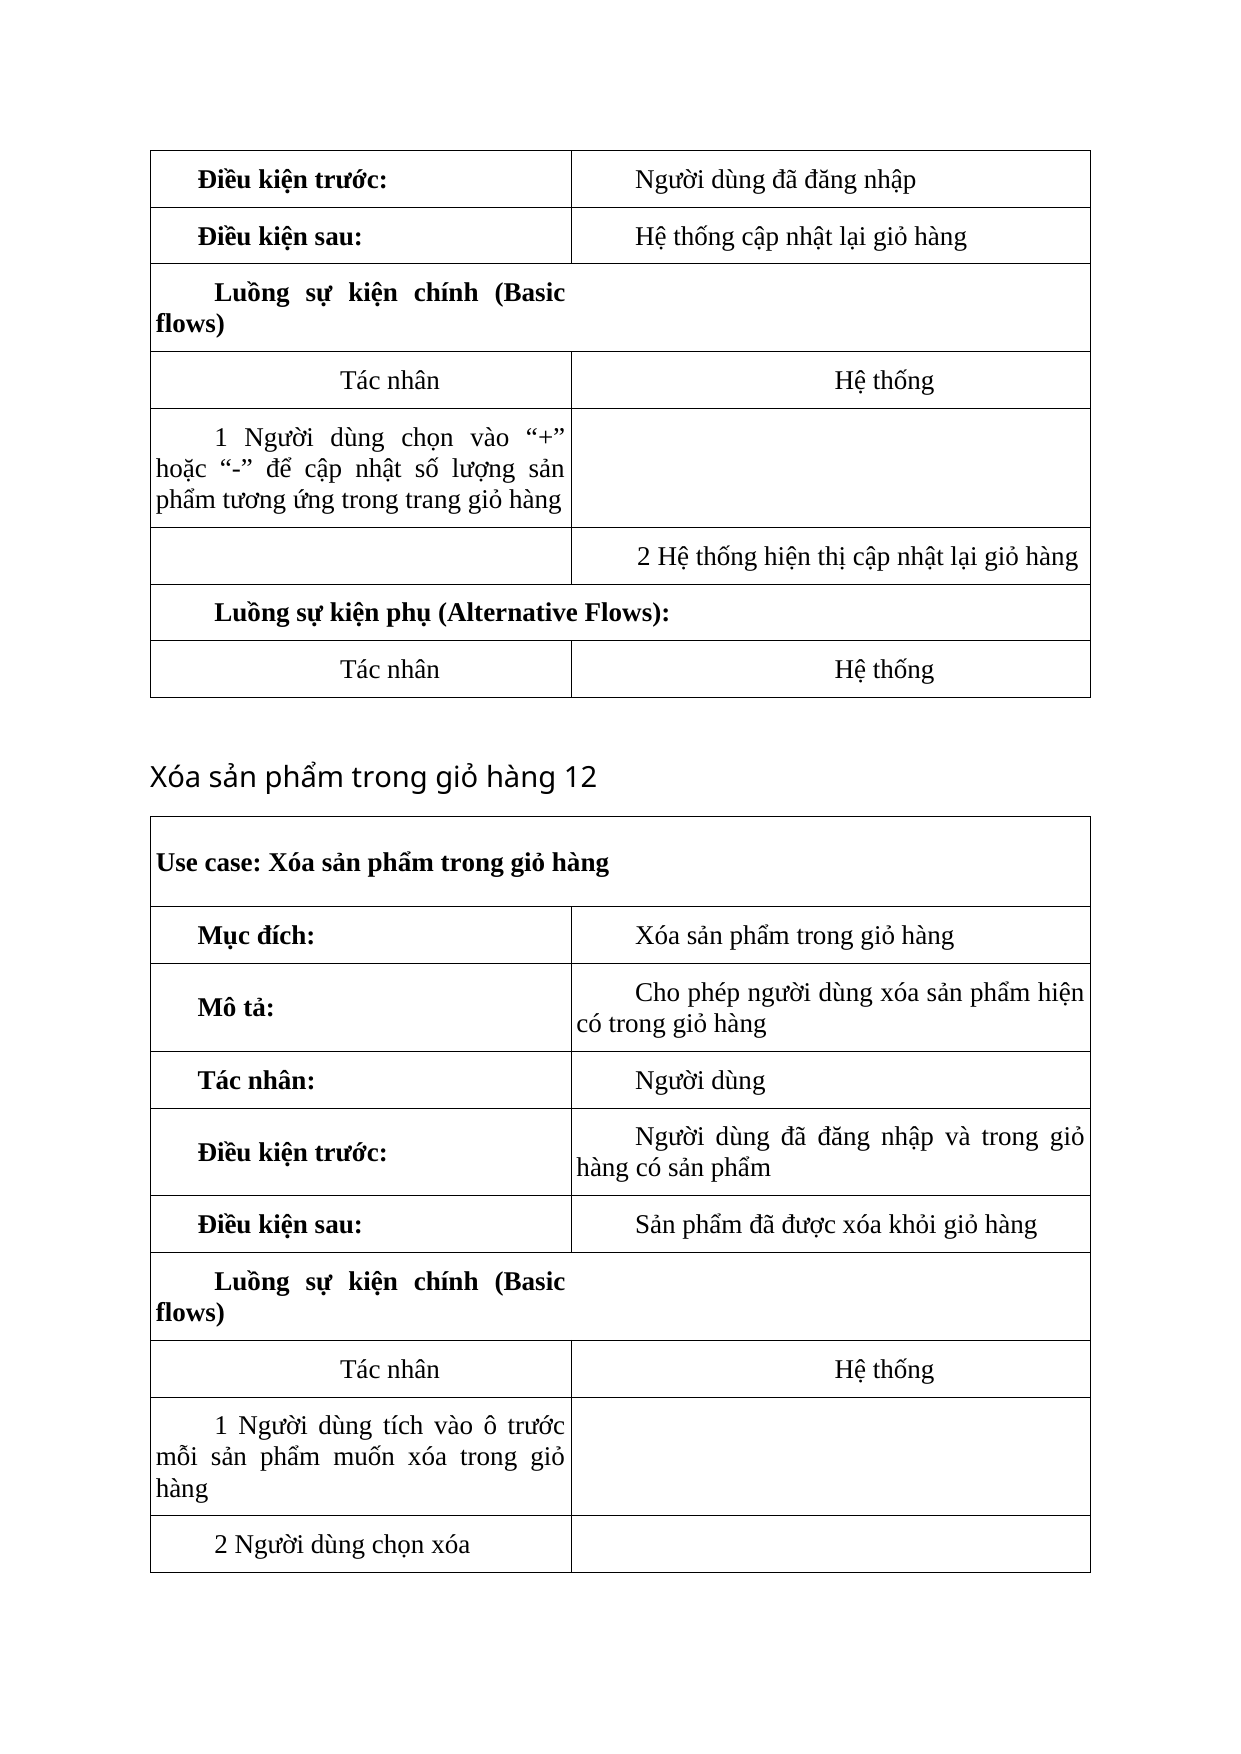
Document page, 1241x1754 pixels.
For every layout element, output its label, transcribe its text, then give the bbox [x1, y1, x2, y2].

table_cell 1 Người dùng tích vào ô trước mỗi sản phẩm muốn xóa trong giỏ hàng [151, 1398, 571, 1515]
table_cell [572, 1398, 1090, 1515]
table_cell [151, 528, 571, 583]
table_header Use case: Xóa sản phẩm trong giỏ hàng [151, 817, 1090, 906]
table_cell Người dùng đã đăng nhập và trong giỏ hàng có sản phẩm [572, 1109, 1090, 1195]
table_cell Người dùng [572, 1052, 1090, 1107]
table_cell Xóa sản phẩm trong giỏ hàng [572, 907, 1090, 963]
table_cell Tác nhân [151, 1341, 571, 1396]
table_cell [571, 1253, 1090, 1340]
table_cell [572, 409, 1090, 527]
table_cell 1 Người dùng chọn vào “+” hoặc “-” để cập nhật số lượng sản phẩm tương ứng trong trang giỏ hàng [151, 409, 571, 527]
table_cell Tác nhân [151, 641, 571, 697]
table_cell Luồng sự kiện phụ (Alternative Flows): [151, 585, 1090, 640]
table_cell Sản phẩm đã được xóa khỏi giỏ hàng [572, 1196, 1090, 1252]
table_cell Mục đích: [151, 907, 571, 963]
table_cell Điều kiện sau: [151, 1196, 571, 1252]
table_cell Điều kiện trước: [151, 1109, 571, 1195]
table_cell 2 Hệ thống hiện thị cập nhật lại giỏ hàng [572, 528, 1090, 583]
table_cell Người dùng đã đăng nhập [572, 151, 1090, 207]
table_cell Luồng sự kiện chính (Basic flows) [151, 264, 571, 351]
table_cell Điều kiện trước: [151, 151, 571, 207]
table_cell Tác nhân: [151, 1052, 571, 1107]
table_cell [572, 1516, 1090, 1572]
table_cell Điều kiện sau: [151, 208, 571, 263]
text Xóa sản phẩm trong giỏ hàng 12 [150, 757, 1090, 796]
table_cell 2 Người dùng chọn xóa [151, 1516, 571, 1572]
table_cell Tác nhân [151, 352, 571, 408]
table_cell [571, 264, 1090, 351]
table_cell Mô tả: [151, 964, 571, 1051]
table_cell Hệ thống [572, 1341, 1090, 1396]
table_cell Hệ thống [572, 352, 1090, 408]
table_cell Luồng sự kiện chính (Basic flows) [151, 1253, 571, 1340]
table_cell Cho phép người dùng xóa sản phẩm hiện có trong giỏ hàng [572, 964, 1090, 1051]
table_cell Hệ thống cập nhật lại giỏ hàng [572, 208, 1090, 263]
table_cell Hệ thống [572, 641, 1090, 697]
